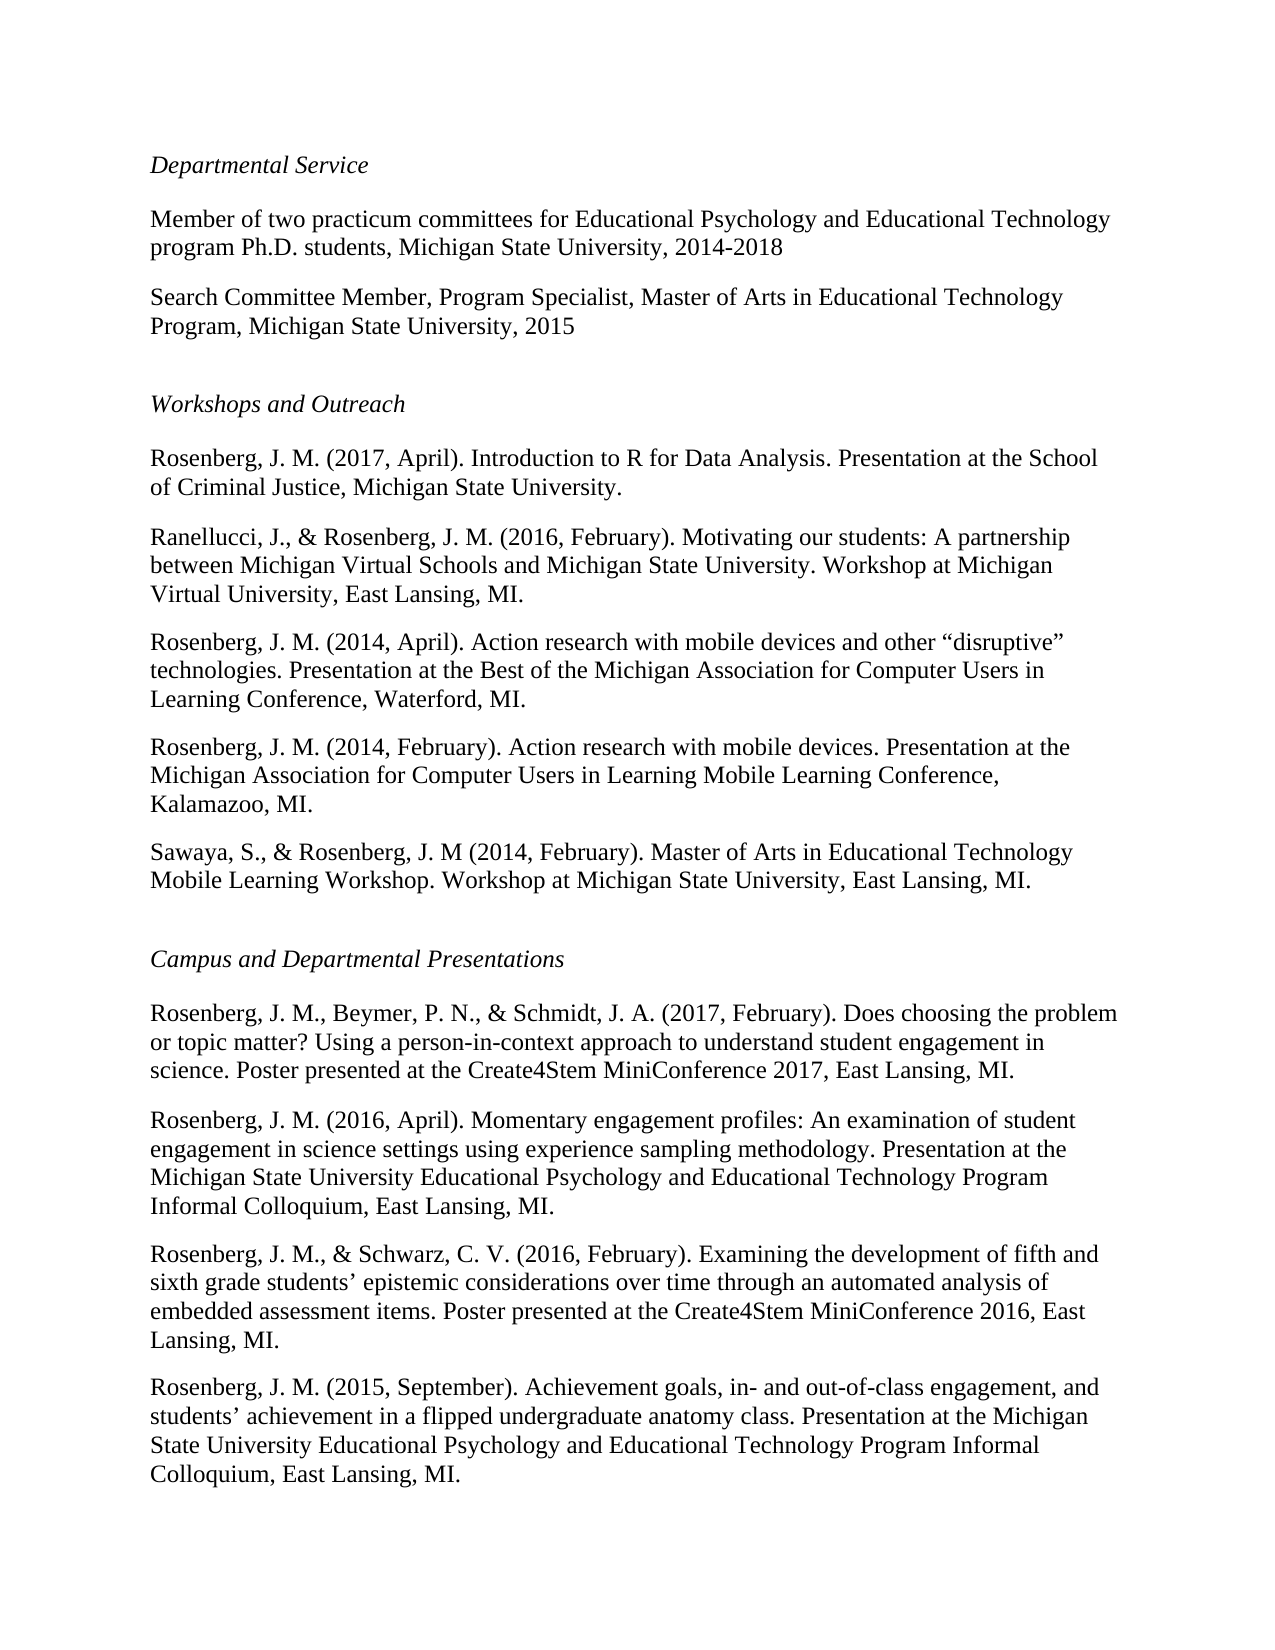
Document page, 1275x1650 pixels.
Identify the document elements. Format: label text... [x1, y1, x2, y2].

text Search Committee Member, Program Specialist, Master of Arts in Educational Technology Program, Michigan State University, 2015 [150, 282, 1125, 339]
subtitle Campus and Departmental Presentations [150, 944, 1125, 973]
subtitle Departmental Service [150, 150, 1125, 179]
text Ranellucci, J., & Rosenberg, J. M. (2016, February). Motivating our students: A partnership between Michigan Virtual Schools and Michigan State University. Workshop at Michigan Virtual University, East Lansing, MI. [150, 522, 1125, 608]
subtitle Workshops and Outreach [150, 389, 1125, 418]
text Sawaya, S., & Rosenberg, J. M (2014, February). Master of Arts in Educational Technology Mobile Learning Workshop. Workshop at Michigan State University, East Lansing, MI. [150, 837, 1125, 894]
text Rosenberg, J. M. (2014, February). Action research with mobile devices. Presentation at the Michigan Association for Computer Users in Learning Mobile Learning Conference, Kalamazoo, MI. [150, 732, 1125, 818]
text Rosenberg, J. M. (2014, April). Action research with mobile devices and other “disruptive” technologies. Presentation at the Best of the Michigan Association for Computer Users in Learning Conference, Waterford, MI. [150, 627, 1125, 713]
